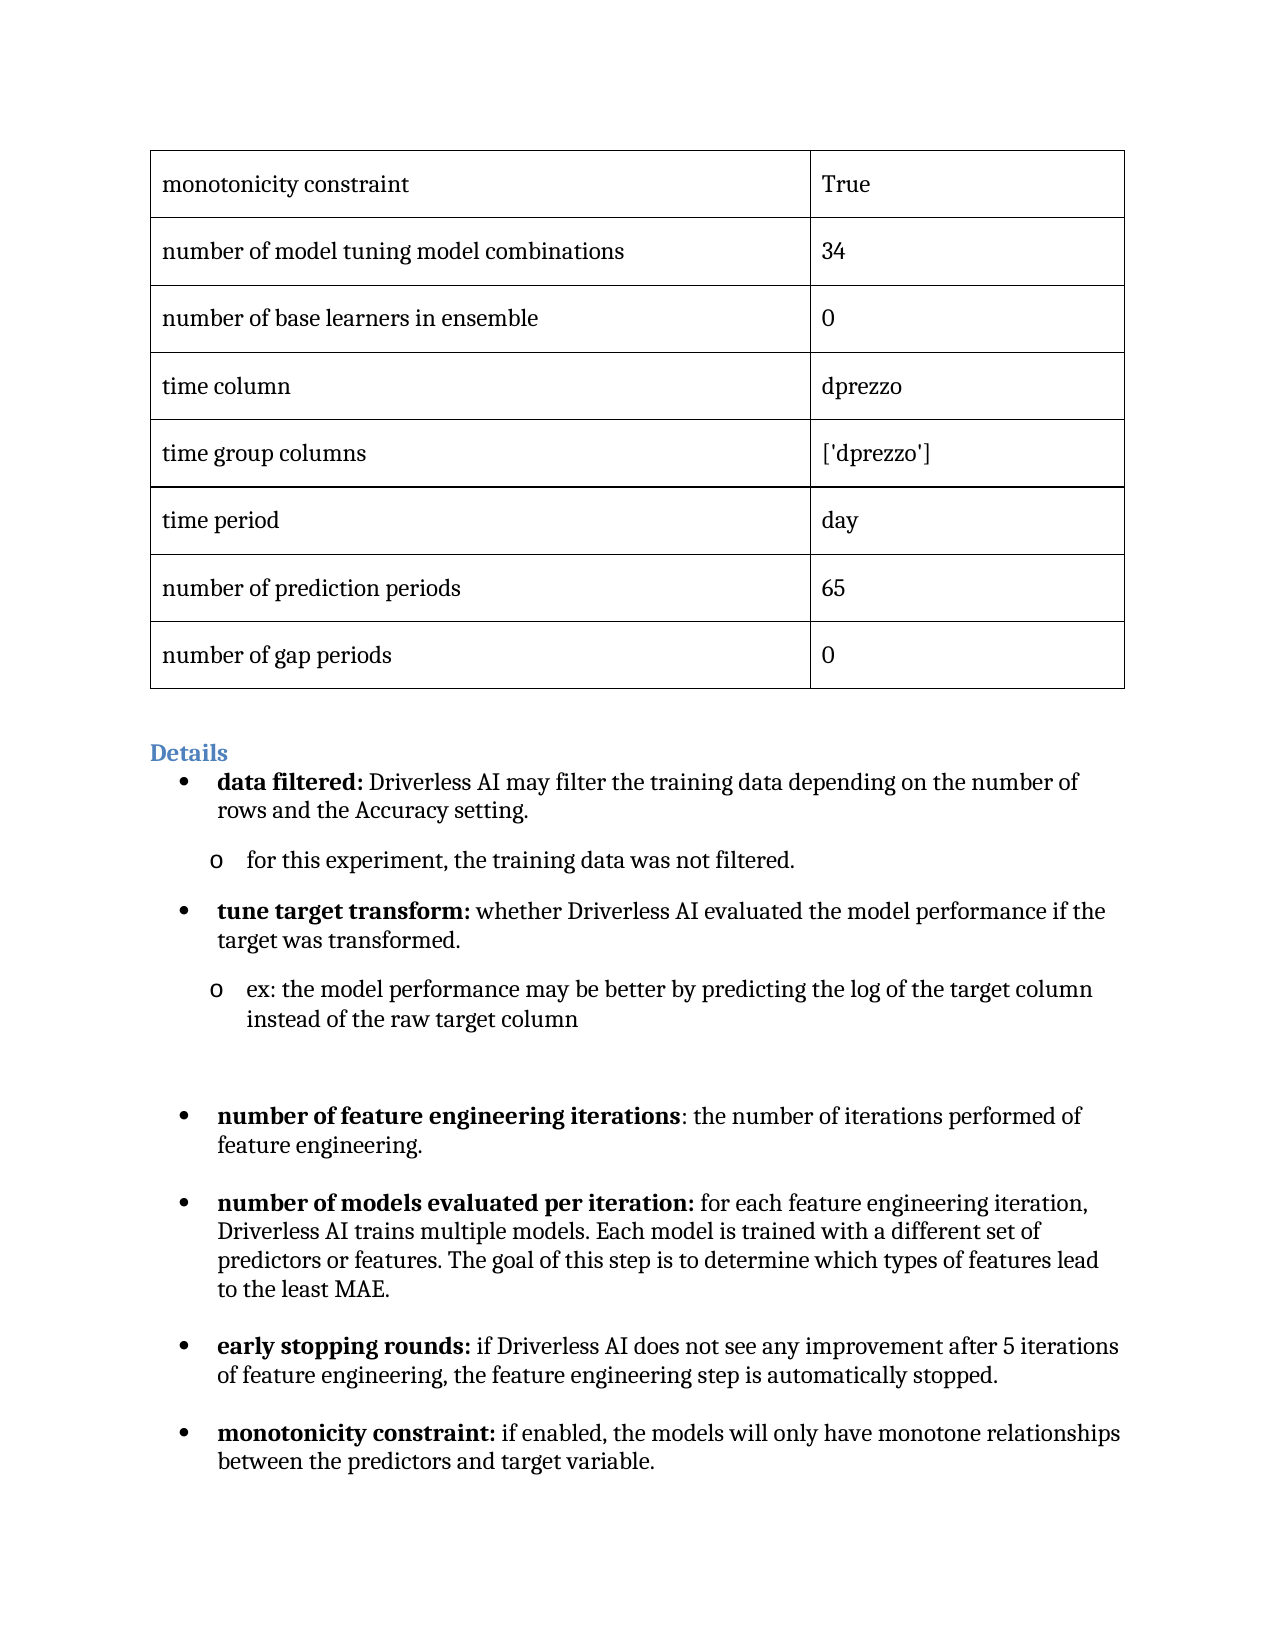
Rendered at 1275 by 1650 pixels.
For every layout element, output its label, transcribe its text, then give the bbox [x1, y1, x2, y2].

table_cell number of model tuning model combinations [151, 218, 810, 284]
list data filtered: Driverless AI may filter the training data depending on the number of rows and the Accuracy setting. [179, 768, 1125, 825]
table_cell monotonicity constraint [151, 151, 810, 217]
list number of models evaluated per iteration: for each feature engineering iteration, Driverless AI trains multiple models. Each model is trained with a different set of predictors or features. The goal of this step is to determine which types of features lead to the least MAE. [179, 1188, 1125, 1303]
table_cell number of prediction periods [151, 555, 810, 621]
table_cell number of base learners in ensemble [151, 286, 810, 352]
list tune target transform: whether Driverless AI evaluated the model performance if the target was transformed. [179, 897, 1125, 954]
table_cell 0 [811, 622, 1124, 688]
list monotonicity constraint: if enabled, the models will only have monotone relationships between the predictors and target variable. [179, 1418, 1125, 1476]
list for this experiment, the training data was not filtered. [209, 846, 1125, 876]
list number of feature engineering iterations: the number of iterations performed of feature engineering. [179, 1102, 1125, 1160]
table_cell dprezzo [811, 353, 1124, 419]
table_cell number of gap periods [151, 622, 810, 688]
table_cell 34 [811, 218, 1124, 284]
list ex: the model performance may be better by predicting the log of the target column instead of the raw target column [209, 975, 1125, 1034]
table_cell 0 [811, 286, 1124, 352]
table_cell day [811, 488, 1124, 554]
table_cell time group columns [151, 420, 810, 486]
table_cell ['dprezzo'] [811, 420, 1124, 486]
table_cell time period [151, 488, 810, 554]
list early stopping rounds: if Driverless AI does not see any improvement after 5 iterations of feature engineering, the feature engineering step is automatically stopped. [179, 1332, 1125, 1390]
subtitle Details [150, 739, 1125, 768]
table_cell time column [151, 353, 810, 419]
table_cell 65 [811, 555, 1124, 621]
table_cell True [811, 151, 1124, 217]
